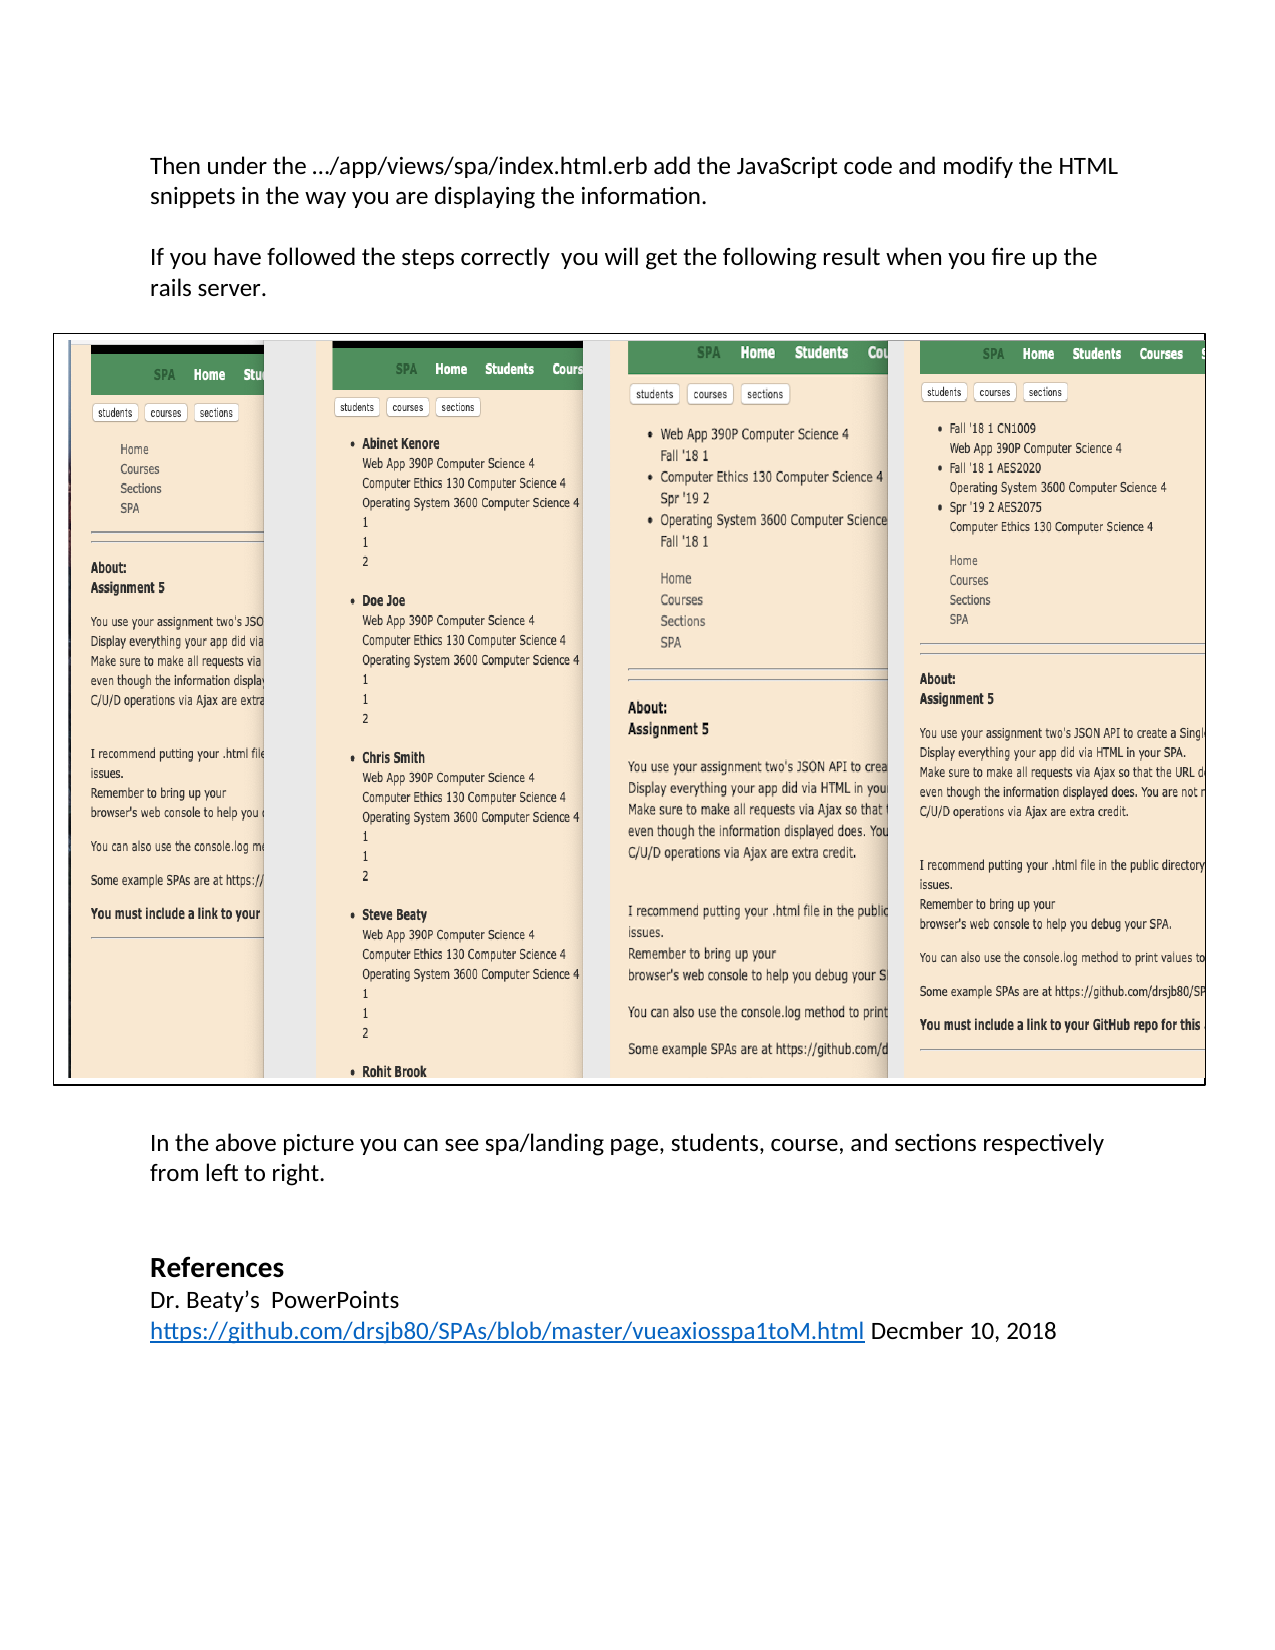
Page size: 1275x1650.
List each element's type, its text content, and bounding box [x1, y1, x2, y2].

picture [68, 340, 1205, 1078]
text If you have followed the steps correctly you will get the following result when you fire up the rails server. [150, 242, 1125, 303]
text Dr. Beaty’s PowerPoints [150, 1284, 1125, 1315]
text References [150, 1249, 1125, 1284]
text In the above picture you can see spa/landing page, students, course, and sections respectively from left to right. [150, 1127, 1125, 1188]
text Then under the …/app/views/spa/index.html.erb add the JavaScript code and modify the HTML snippets in the way you are displaying the information. [150, 150, 1125, 211]
text https://github.com/drsjb80/SPAs/blob/master/vueaxiosspa1toM.html Decmber 10, 2018 [150, 1315, 1125, 1345]
